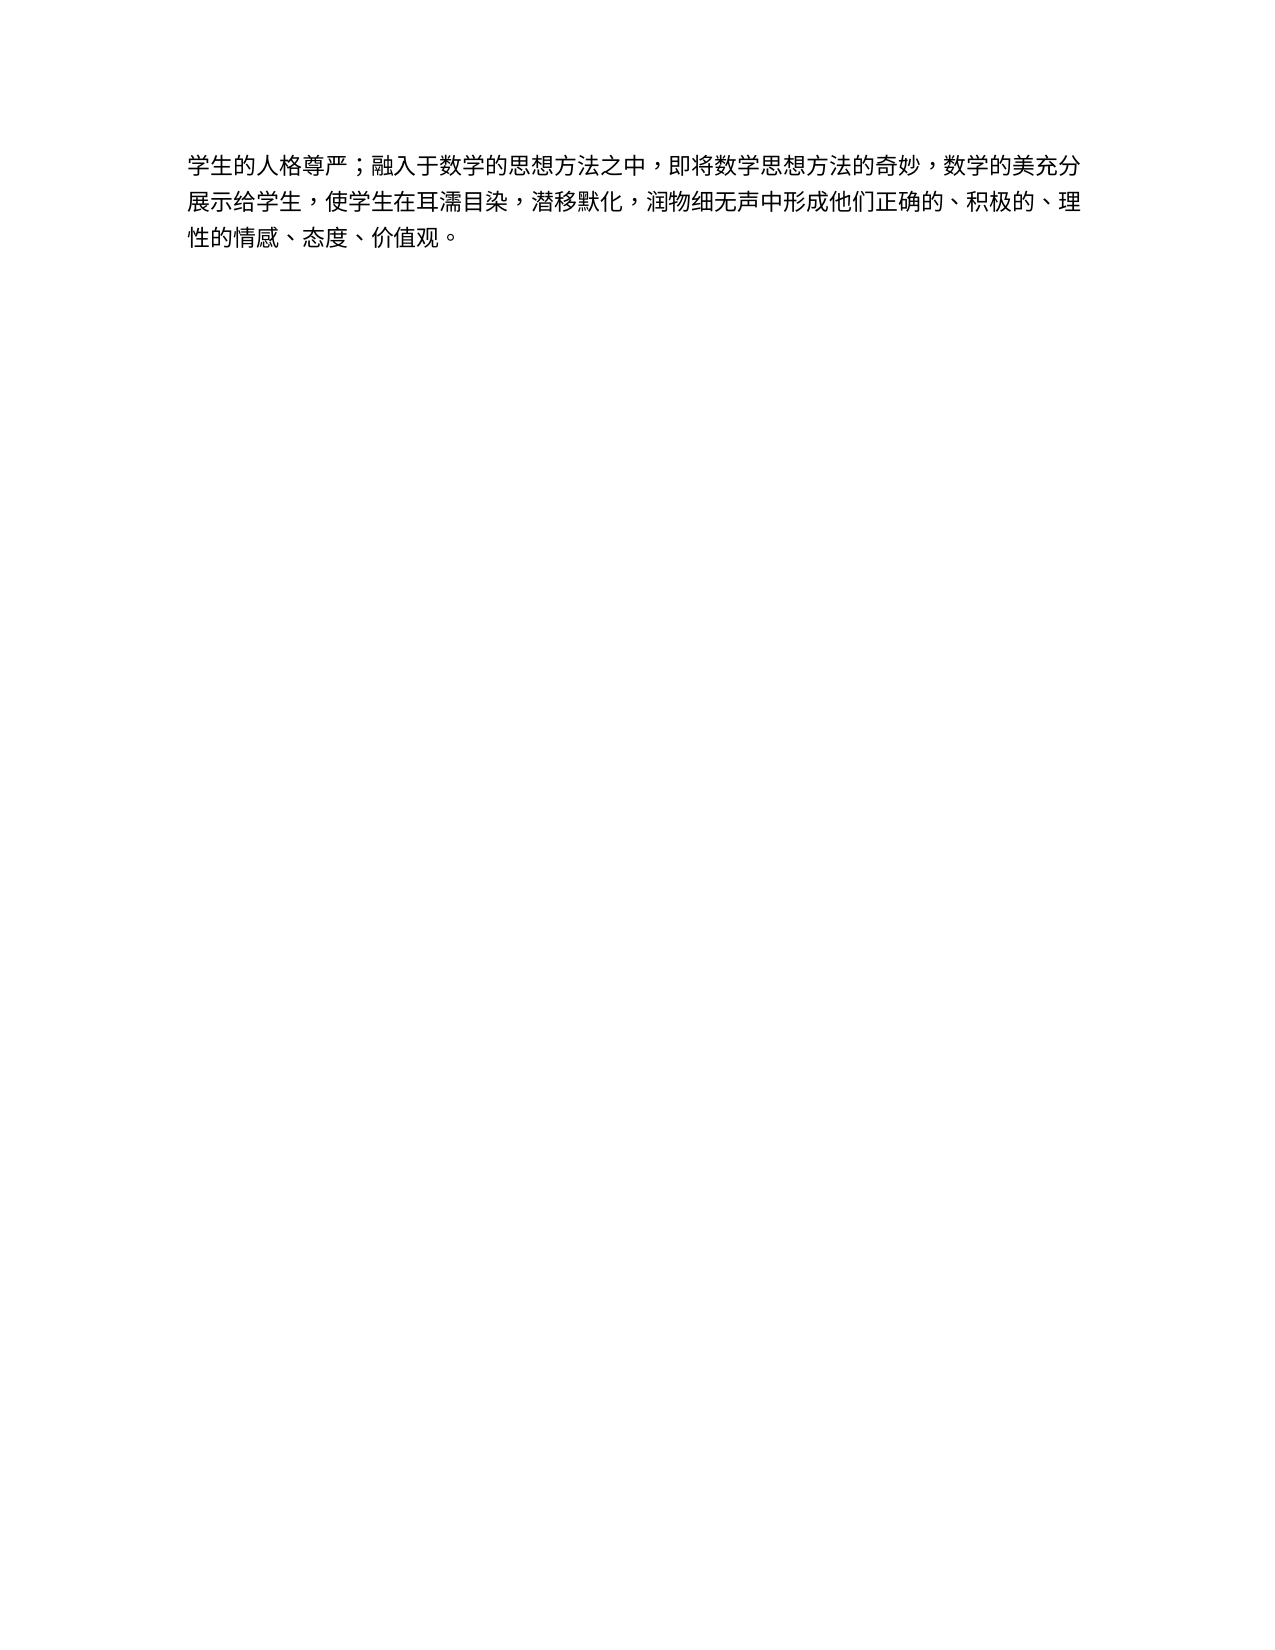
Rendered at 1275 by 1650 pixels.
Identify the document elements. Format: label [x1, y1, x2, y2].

text [187, 150, 1087, 361]
